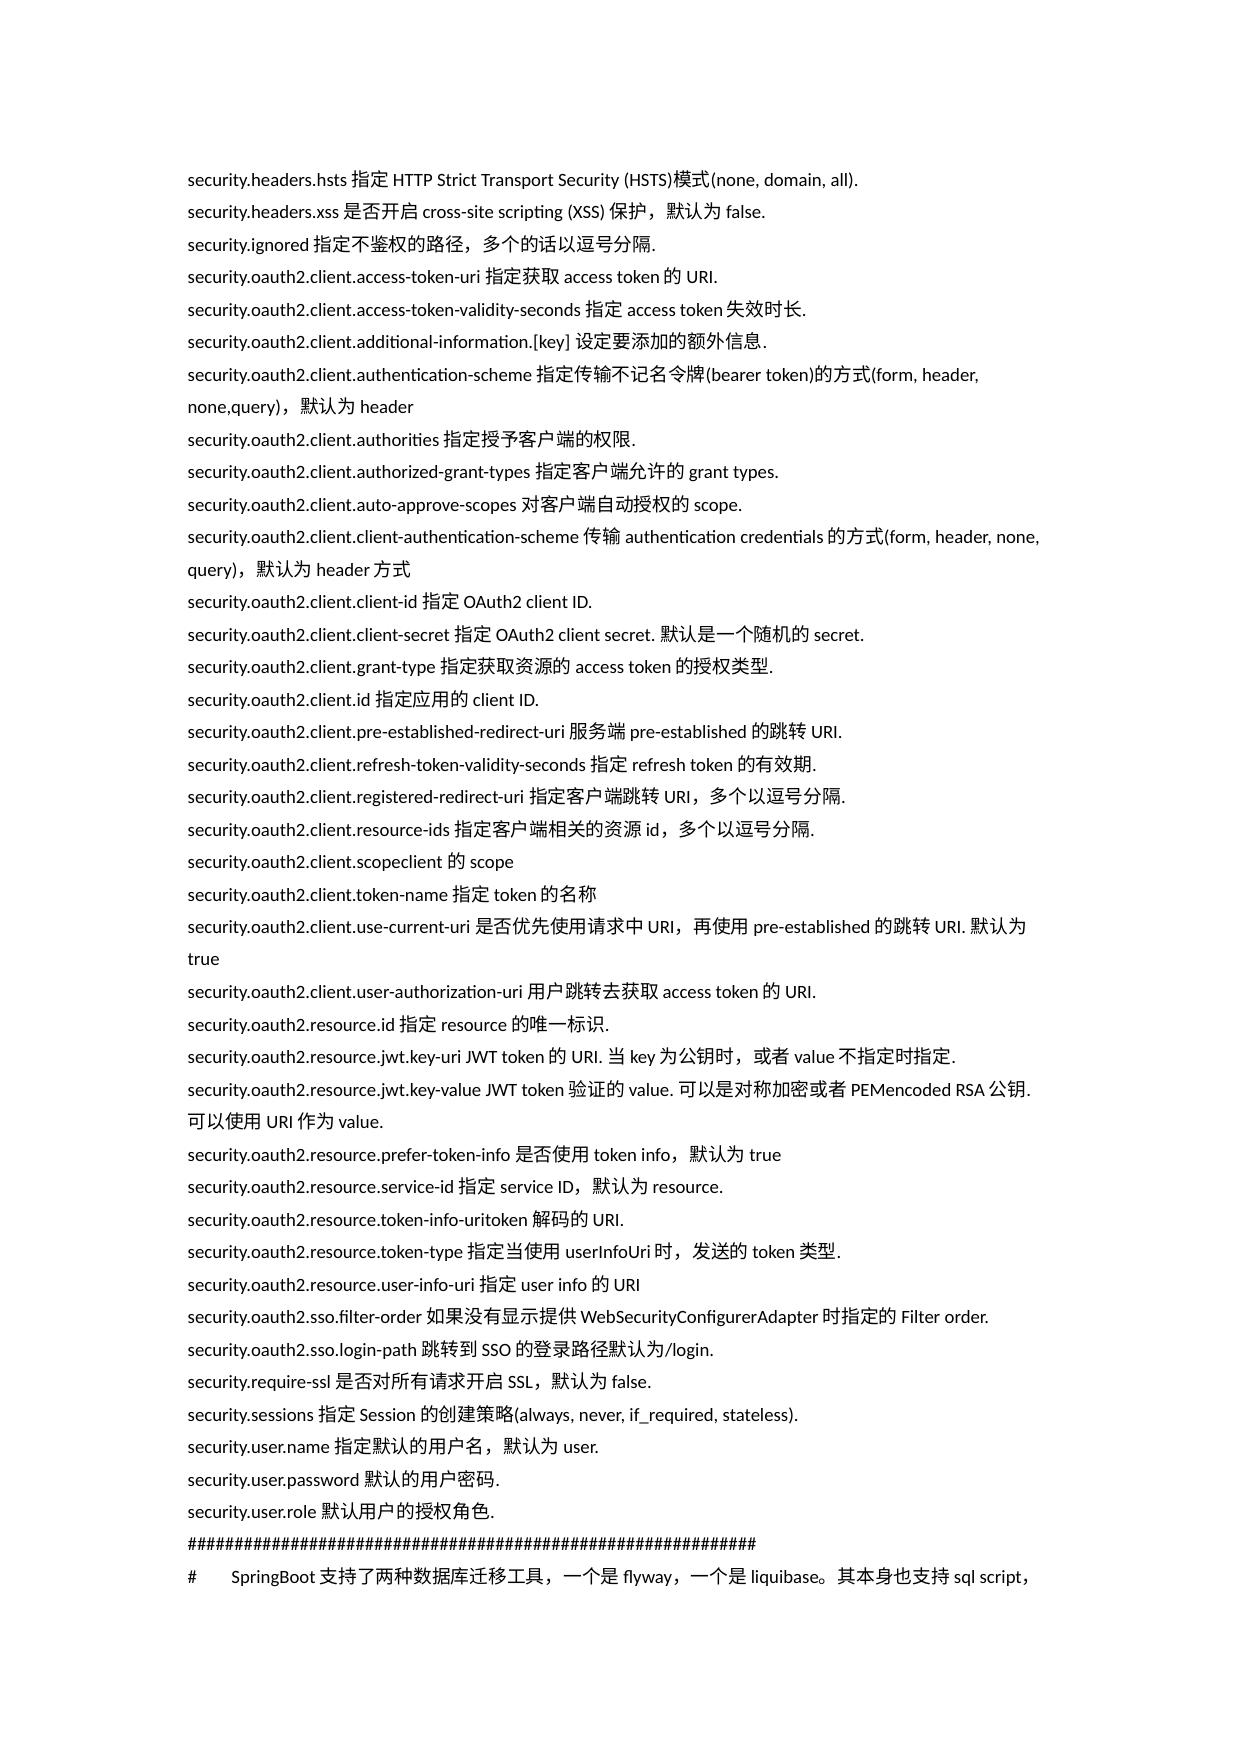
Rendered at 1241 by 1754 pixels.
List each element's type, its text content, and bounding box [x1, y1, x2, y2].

text security.oauth2.resource.service-id 指定service ID，默认为resource. [187, 1169, 1053, 1202]
text security.require-ssl 是否对所有请求开启SSL，默认为false. [187, 1364, 1053, 1397]
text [187, 1559, 1053, 1592]
text security.user.name 指定默认的用户名，默认为user. [187, 1429, 1053, 1462]
text security.oauth2.client.token-name 指定token的名称 [187, 877, 1053, 909]
text security.oauth2.sso.login-path 跳转到SSO的登录路径默认为/login. [187, 1332, 1053, 1364]
text security.oauth2.client.access-token-uri 指定获取access token的URI. [187, 259, 1053, 292]
text security.oauth2.client.authentication-scheme 指定传输不记名令牌(bearer token)的方式(form, header, none,query)，默认为header [187, 357, 1053, 422]
text security.ignored 指定不鉴权的路径，多个的话以逗号分隔. [187, 227, 1053, 259]
text security.oauth2.client.refresh-token-validity-seconds 指定refresh token的有效期. [187, 747, 1053, 779]
text security.oauth2.resource.token-type 指定当使用userInfoUri时，发送的token类型. [187, 1234, 1053, 1267]
text security.oauth2.client.client-authentication-scheme 传输authentication credentials的方式(form, header, none, query)，默认为header方式 [187, 519, 1053, 584]
text security.headers.hsts 指定HTTP Strict Transport Security (HSTS)模式(none, domain, all). [187, 162, 1053, 194]
text security.oauth2.resource.token-info-uritoken 解码的URI. [187, 1202, 1053, 1234]
text security.oauth2.client.authorities 指定授予客户端的权限. [187, 422, 1053, 454]
text security.oauth2.client.id 指定应用的client ID. [187, 682, 1053, 714]
text security.oauth2.client.additional-information.[key] 设定要添加的额外信息. [187, 324, 1053, 357]
text security.oauth2.client.authorized-grant-types 指定客户端允许的grant types. [187, 454, 1053, 487]
text security.oauth2.client.auto-approve-scopes 对客户端自动授权的scope. [187, 487, 1053, 519]
text security.headers.xss 是否开启cross-site scripting (XSS) 保护，默认为false. [187, 194, 1053, 227]
text security.oauth2.resource.id 指定resource的唯一标识. [187, 1007, 1053, 1039]
text security.oauth2.resource.user-info-uri 指定user info的URI [187, 1267, 1053, 1299]
text security.oauth2.client.resource-ids 指定客户端相关的资源id，多个以逗号分隔. [187, 812, 1053, 844]
text security.oauth2.client.access-token-validity-seconds 指定access token失效时长. [187, 292, 1053, 324]
text security.oauth2.client.grant-type 指定获取资源的access token的授权类型. [187, 649, 1053, 682]
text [187, 1527, 1053, 1559]
text security.oauth2.client.pre-established-redirect-uri 服务端pre-established的跳转URI. [187, 714, 1053, 747]
text security.oauth2.client.client-secret 指定OAuth2 client secret. 默认是一个随机的secret. [187, 617, 1053, 649]
text security.oauth2.client.user-authorization-uri 用户跳转去获取access token的URI. [187, 974, 1053, 1007]
text security.user.password 默认的用户密码. [187, 1462, 1053, 1494]
text security.oauth2.resource.jwt.key-uri JWT token的URI. 当key为公钥时，或者value不指定时指定. [187, 1039, 1053, 1072]
text security.oauth2.resource.prefer-token-info 是否使用token info，默认为true [187, 1137, 1053, 1169]
text security.user.role 默认用户的授权角色. [187, 1494, 1053, 1527]
text security.oauth2.client.scopeclient 的scope [187, 844, 1053, 877]
text security.oauth2.sso.filter-order 如果没有显示提供WebSecurityConfigurerAdapter时指定的Filter order. [187, 1299, 1053, 1332]
text security.oauth2.resource.jwt.key-value JWT token验证的value. 可以是对称加密或者PEMencoded RSA公钥. 可以使用URI作为value. [187, 1072, 1053, 1137]
text security.sessions 指定Session的创建策略(always, never, if_required, stateless). [187, 1397, 1053, 1429]
text security.oauth2.client.client-id 指定OAuth2 client ID. [187, 584, 1053, 617]
text security.oauth2.client.registered-redirect-uri 指定客户端跳转URI，多个以逗号分隔. [187, 779, 1053, 812]
text security.oauth2.client.use-current-uri 是否优先使用请求中URI，再使用pre-established的跳转URI. 默认为true [187, 909, 1053, 974]
